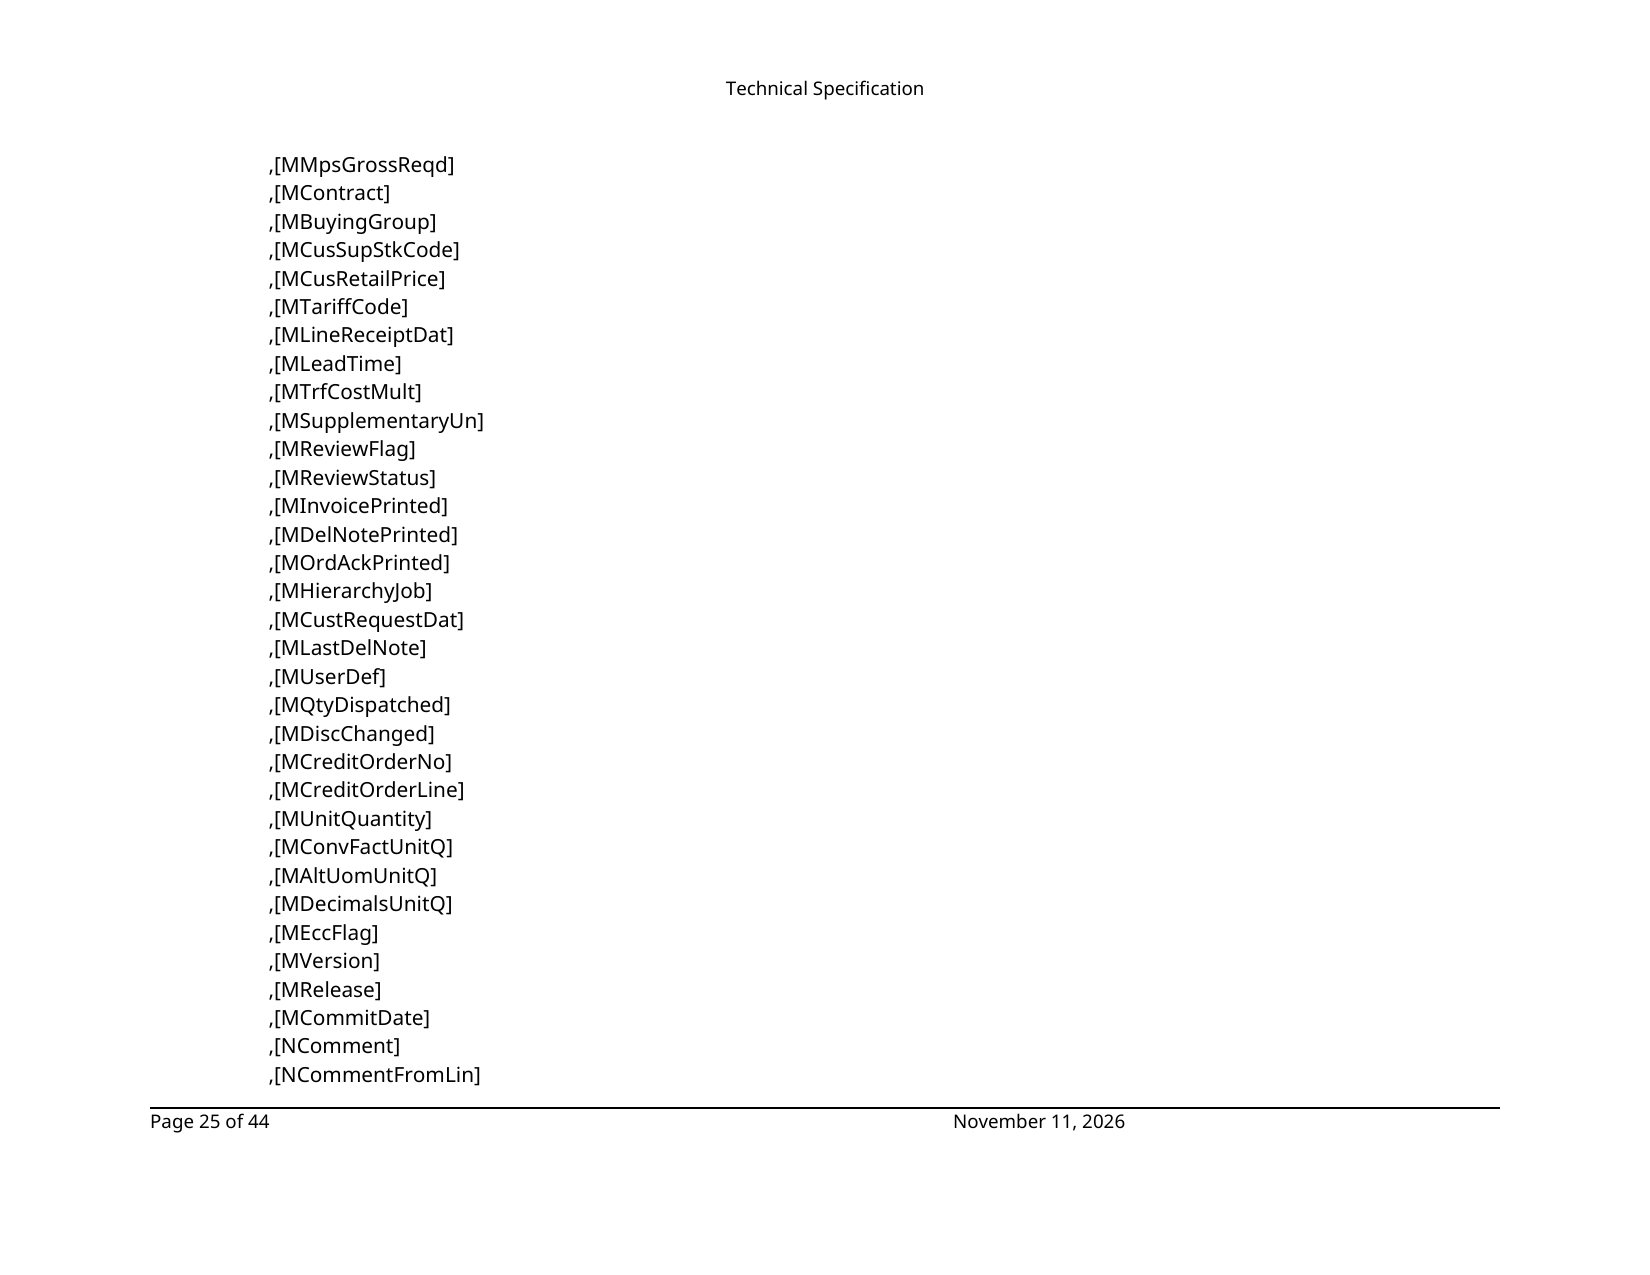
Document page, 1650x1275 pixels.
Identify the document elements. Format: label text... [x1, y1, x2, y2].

text ,[MCustRequestDat] [225, 605, 1500, 633]
text ,[MInvoicePrinted] [225, 491, 1500, 520]
text ,[MVersion] [225, 946, 1500, 975]
text ,[MReviewFlag] [225, 434, 1500, 463]
text ,[MCommitDate] [225, 1003, 1500, 1032]
text ,[NCommentFromLin] [225, 1060, 1500, 1088]
text ,[MSupplementaryUn] [225, 406, 1500, 434]
text ,[MMpsGrossReqd] [225, 150, 1500, 178]
text ,[MDecimalsUnitQ] [225, 889, 1500, 918]
text ,[MLastDelNote] [225, 633, 1500, 662]
text ,[MCreditOrderNo] [225, 747, 1500, 776]
text ,[MQtyDispatched] [225, 690, 1500, 719]
text ,[MHierarchyJob] [225, 577, 1500, 605]
text ,[MOrdAckPrinted] [225, 548, 1500, 577]
text ,[MRelease] [225, 975, 1500, 1003]
text ,[MUnitQuantity] [225, 804, 1500, 832]
text ,[MUserDef] [225, 662, 1500, 690]
text ,[MTrfCostMult] [225, 377, 1500, 406]
text ,[MEccFlag] [225, 918, 1500, 946]
text ,[MReviewStatus] [225, 463, 1500, 491]
text ,[MLineReceiptDat] [225, 321, 1500, 349]
text ,[MCusSupStkCode] [225, 235, 1500, 264]
text ,[MDelNotePrinted] [225, 520, 1500, 548]
text ,[MCreditOrderLine] [225, 776, 1500, 804]
text ,[MCusRetailPrice] [225, 264, 1500, 292]
text ,[MLeadTime] [225, 349, 1500, 377]
text ,[NComment] [225, 1032, 1500, 1060]
text ,[MDiscChanged] [225, 719, 1500, 747]
text ,[MConvFactUnitQ] [225, 832, 1500, 861]
text ,[MAltUomUnitQ] [225, 861, 1500, 889]
text ,[MContract] [225, 178, 1500, 207]
text ,[MBuyingGroup] [225, 207, 1500, 235]
text ,[MTariffCode] [225, 292, 1500, 321]
